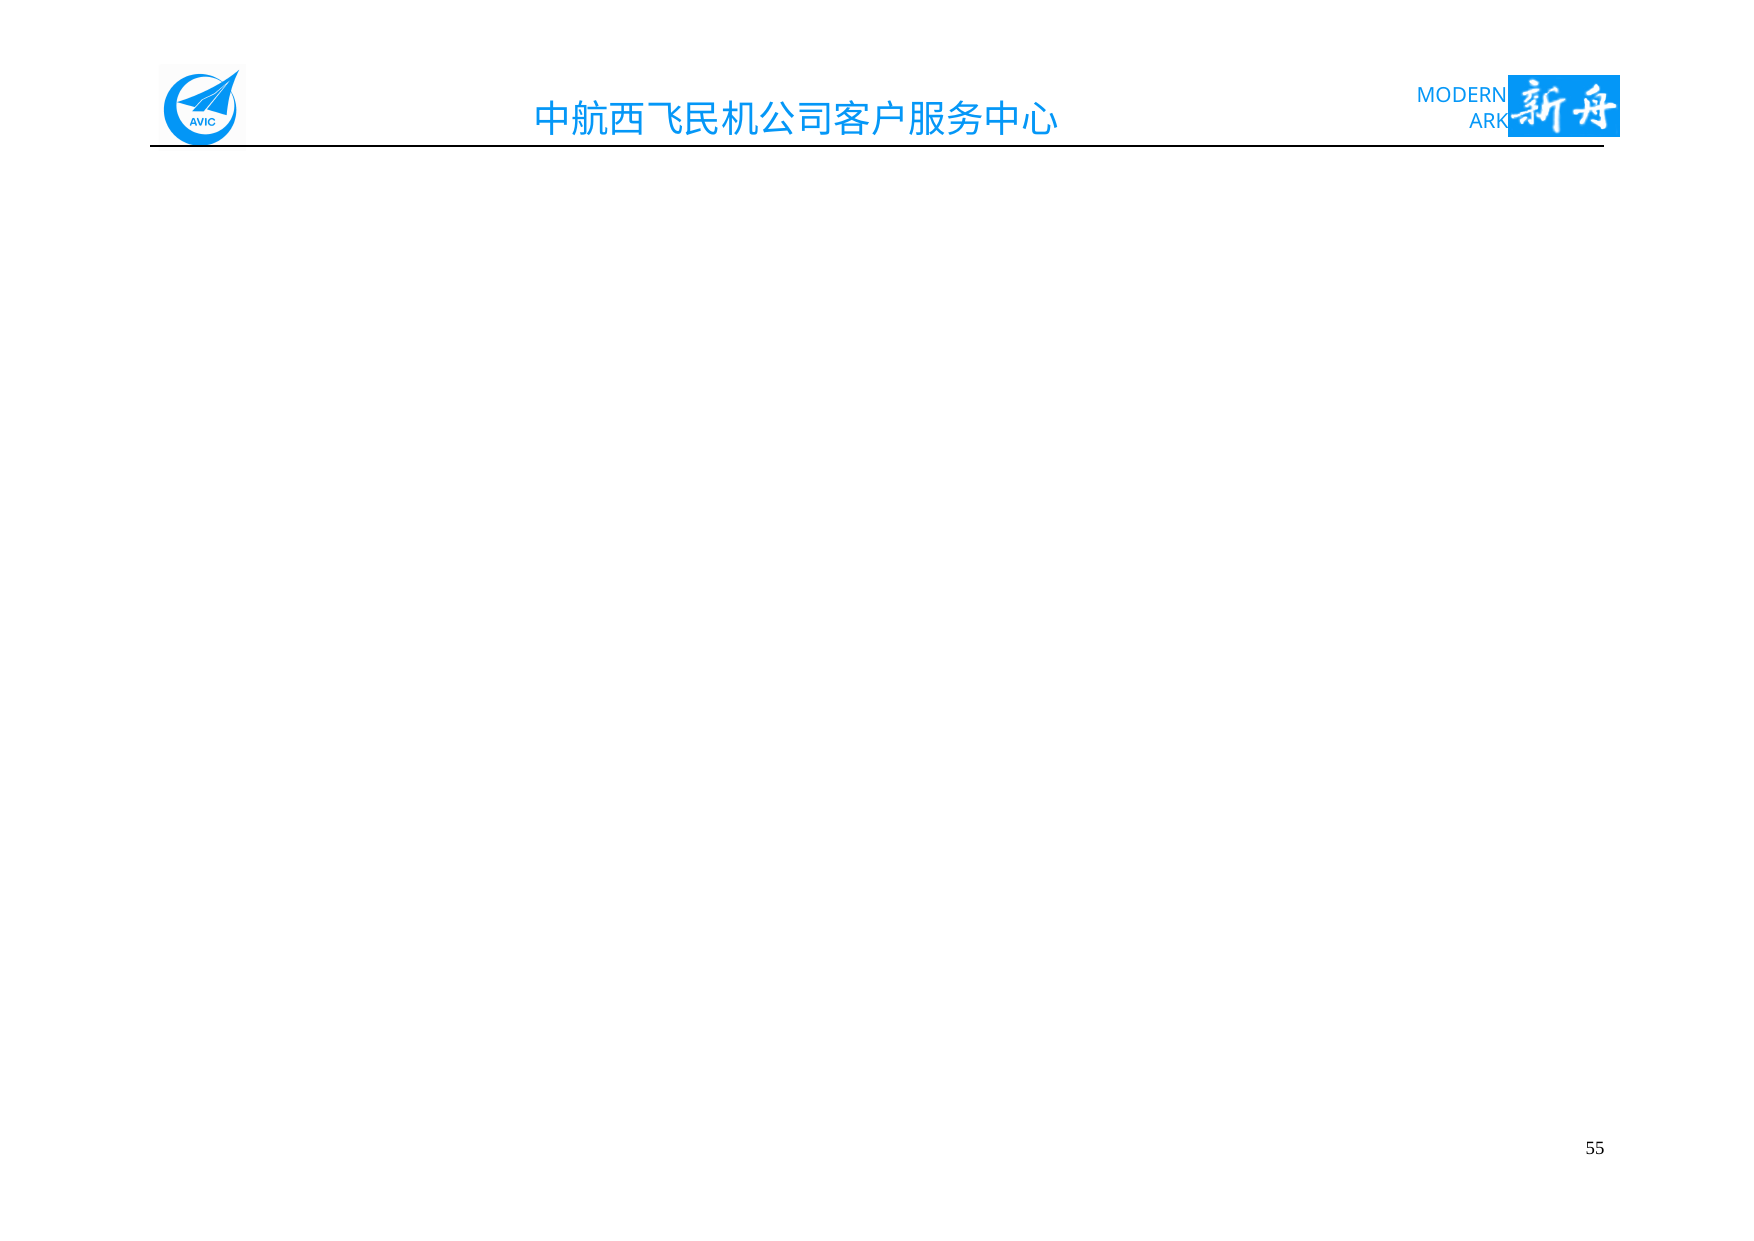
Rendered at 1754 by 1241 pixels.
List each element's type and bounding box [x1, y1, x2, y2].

picture [158, 64, 247, 145]
picture [1508, 75, 1620, 137]
picture [158, 147, 247, 151]
